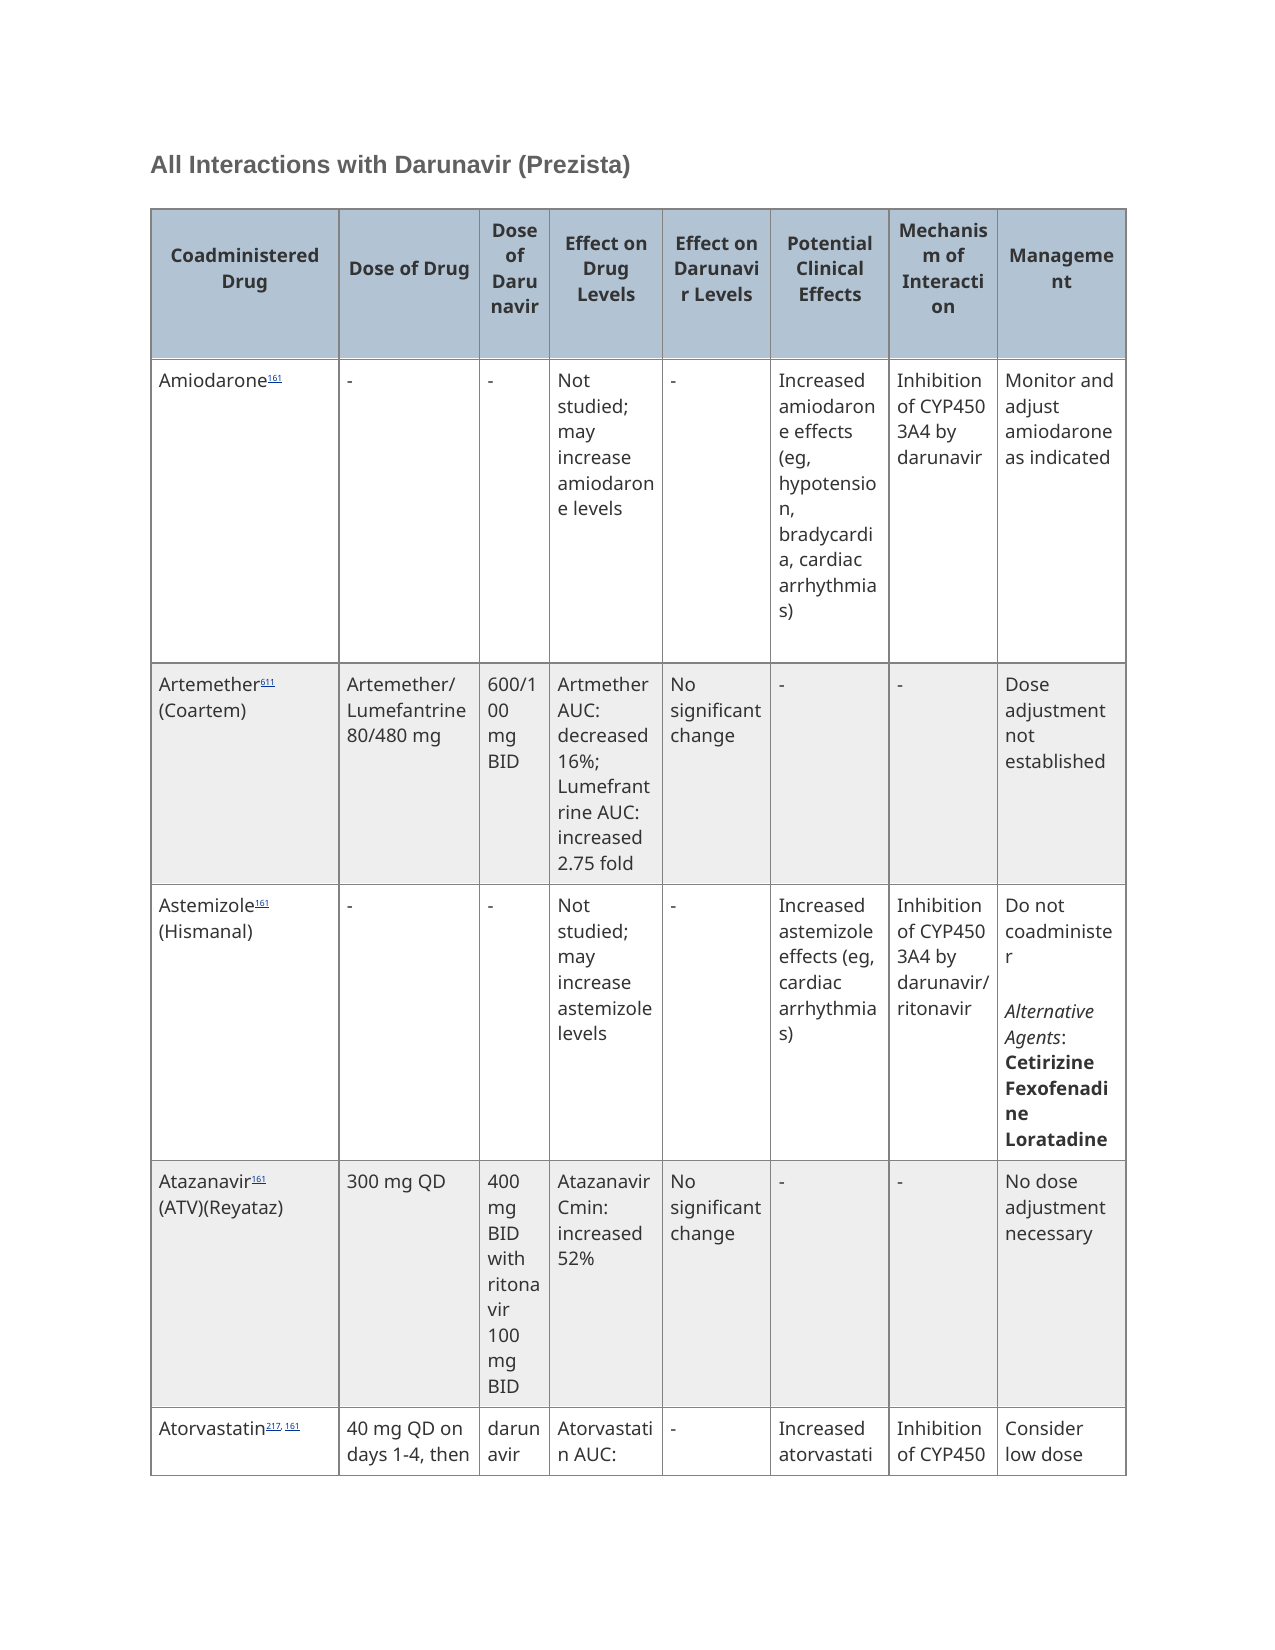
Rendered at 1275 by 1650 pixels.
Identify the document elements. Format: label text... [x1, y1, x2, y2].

text All Interactions with Darunavir (Prezista) [150, 150, 1125, 179]
table_cell Atazanavir Cmin: increased 52% [550, 1161, 662, 1406]
table_cell Increased astemizole effects (eg, cardiac arrhythmias) [771, 885, 888, 1159]
table_cell Artmether AUC: decreased 16%; Lumefrantrine AUC: increased 2.75 fold [550, 664, 662, 883]
table_cell Do not coadminister Alternative Agents: Cetirizine Fexofenadine Loratadine [998, 885, 1125, 1159]
table_cell Not studied; may increase astemizole levels [550, 885, 662, 1159]
table_header Effect on Darunavir Levels [663, 210, 770, 358]
table_cell - [663, 885, 770, 1159]
table_header Dose of Drug [340, 210, 479, 358]
table_header Effect on Drug Levels [550, 210, 662, 358]
table_cell Artemether611 (Coartem) [152, 664, 338, 883]
table_cell 600/100 mg BID [480, 664, 549, 883]
table_header Mechanism of Interaction [890, 210, 997, 358]
table_cell Consider low dose atorvastatin and titrate to effect; monitor for myopathy [998, 1408, 1125, 1474]
table_cell Increased atorvastatin effects (eg, myopathy, rhabdomyolysis [771, 1408, 888, 1474]
table_cell Monitor and adjust amiodarone as indicated [998, 360, 1125, 662]
table_cell Astemizole161 (Hismanal) [152, 885, 338, 1159]
table_cell - [663, 360, 770, 662]
table_header Dose of Darunavir [480, 210, 549, 358]
table_cell Inhibition of CYP450 3A4 by darunavir/ritonavir [890, 1408, 997, 1474]
table_cell - [771, 664, 888, 883]
table_cell Increased amiodarone effects (eg, hypotension, bradycardia, cardiac arrhythmias) [771, 360, 888, 662]
table_cell 40 mg QD on days 1-4, then 10 mg QD on days 4-7 [340, 1408, 479, 1474]
table_cell No significant change [663, 664, 770, 883]
table_cell - [771, 1161, 888, 1406]
table_cell No dose adjustment necessary [998, 1161, 1125, 1406]
table_cell - [663, 1408, 770, 1474]
table_cell 300 mg QD [340, 1161, 479, 1406]
table_cell Inhibition of CYP450 3A4 by darunavir [890, 360, 997, 662]
table_cell Amiodarone161 [152, 360, 338, 662]
table_cell Artemether/Lumefantrine 80/480 mg [340, 664, 479, 883]
table_header Potential Clinical Effects [771, 210, 888, 358]
table_header Coadministered Drug [152, 210, 338, 358]
table_cell - [340, 885, 479, 1159]
table_cell Atazanavir161 (ATV)(Reyataz) [152, 1161, 338, 1406]
table_cell darunavir 300 mg with 100 mg ritonavir BID on days 1-9 [480, 1408, 549, 1474]
table_cell - [480, 360, 549, 662]
table_cell Inhibition of CYP450 3A4 by darunavir/ritonavir [890, 885, 997, 1159]
table_cell Atorvastatin217, 161 [152, 1408, 338, 1474]
table_cell Not studied; may increase amiodarone levels [550, 360, 662, 662]
table_cell - [480, 885, 549, 1159]
table_cell - [340, 360, 479, 662]
table_cell 400 mg BID with ritonavir 100 mg BID [480, 1161, 549, 1406]
table_header Management [998, 210, 1125, 358]
table_cell - [890, 664, 997, 883]
table_cell Dose adjustment not established [998, 664, 1125, 883]
table_cell No significant change [663, 1161, 770, 1406]
table_cell - [890, 1161, 997, 1406]
